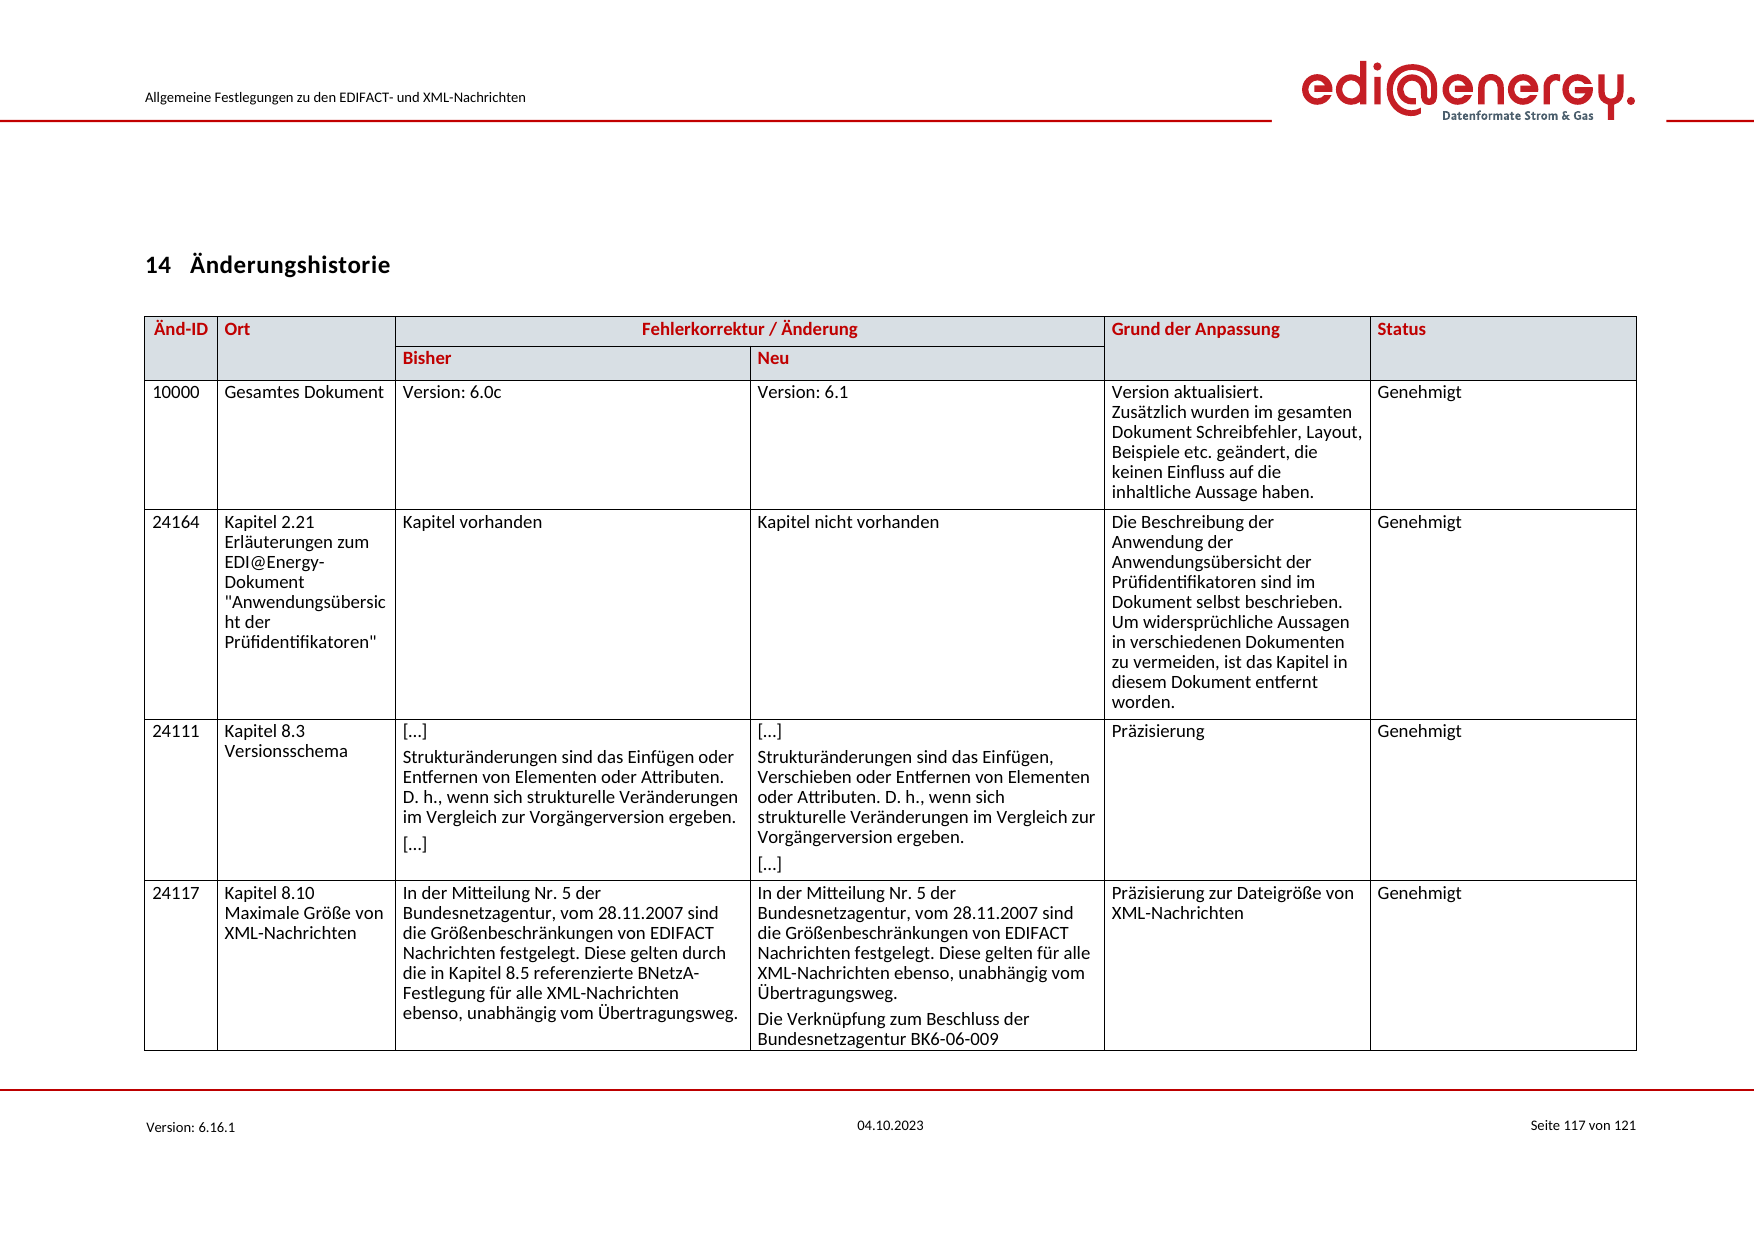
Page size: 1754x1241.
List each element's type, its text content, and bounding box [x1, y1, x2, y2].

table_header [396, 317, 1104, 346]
subtitle Änderungshistorie [145, 246, 1636, 279]
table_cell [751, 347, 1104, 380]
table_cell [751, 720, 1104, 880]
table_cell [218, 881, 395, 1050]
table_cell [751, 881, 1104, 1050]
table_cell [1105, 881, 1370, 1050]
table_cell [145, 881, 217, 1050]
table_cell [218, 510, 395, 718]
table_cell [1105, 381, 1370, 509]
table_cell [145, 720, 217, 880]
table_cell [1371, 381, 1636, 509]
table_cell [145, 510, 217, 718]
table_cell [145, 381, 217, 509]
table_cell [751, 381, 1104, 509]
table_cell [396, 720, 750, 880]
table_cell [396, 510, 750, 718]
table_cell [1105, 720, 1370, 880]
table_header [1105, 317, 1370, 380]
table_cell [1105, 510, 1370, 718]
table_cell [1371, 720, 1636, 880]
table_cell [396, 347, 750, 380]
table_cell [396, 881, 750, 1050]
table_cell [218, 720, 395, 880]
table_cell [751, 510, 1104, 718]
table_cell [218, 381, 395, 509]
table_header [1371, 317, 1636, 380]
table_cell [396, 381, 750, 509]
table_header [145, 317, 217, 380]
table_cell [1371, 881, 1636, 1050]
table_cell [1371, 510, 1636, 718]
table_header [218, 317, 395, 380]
